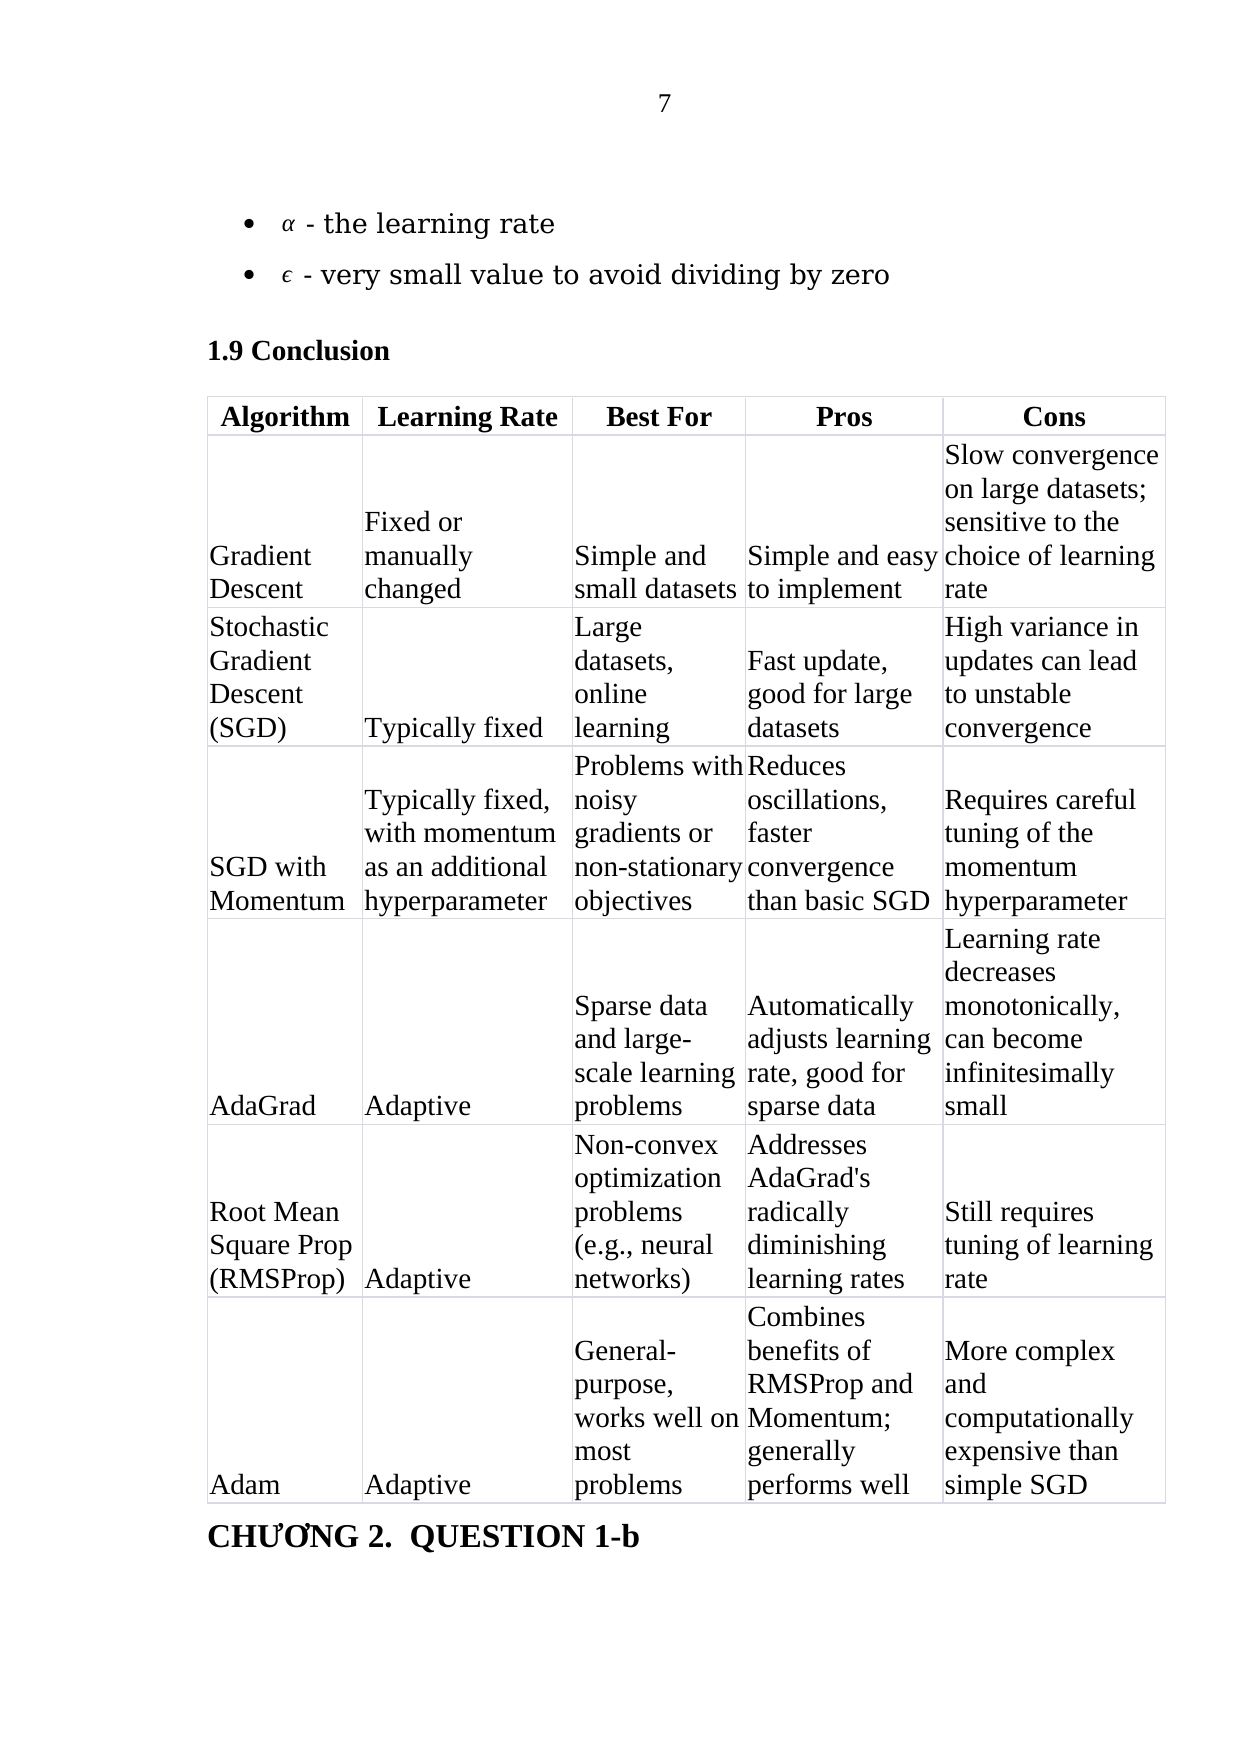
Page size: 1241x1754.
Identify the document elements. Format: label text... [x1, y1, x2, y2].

table_cell Simple and easy to implement [746, 436, 942, 606]
table_cell Reduces oscillations, faster convergence than basic SGD [746, 747, 942, 918]
table_cell Stochastic Gradient Descent (SGD) [208, 608, 362, 745]
table_cell Typically fixed [363, 608, 572, 745]
list - very small value to avoid dividing by zero [244, 257, 1122, 292]
table_header Pros [746, 397, 943, 434]
table_cell Learning rate decreases monotonically, can become infinitesimally small [944, 919, 1165, 1124]
table_header Learning Rate [363, 397, 572, 434]
subtitle QUESTION 1-b [207, 1516, 1122, 1554]
table_header Algorithm [208, 397, 362, 434]
table_cell Sparse data and large-scale learning problems [573, 919, 745, 1124]
subtitle Conclusion [207, 333, 1122, 367]
table_cell General-purpose, works well on most problems [573, 1298, 745, 1502]
table_cell AdaGrad [208, 919, 362, 1124]
table_cell Still requires tuning of learning rate [944, 1125, 1165, 1296]
table_cell Requires careful tuning of the momentum hyperparameter [944, 747, 1165, 918]
table_cell Problems with noisy gradients or non-stationary objectives [573, 747, 745, 918]
table_cell Adam [208, 1298, 362, 1502]
table_cell Simple and small datasets [573, 436, 745, 606]
table_cell Adaptive [363, 1125, 572, 1296]
table_cell Combines benefits of RMSProp and Momentum; generally performs well [746, 1298, 942, 1502]
table_cell Automatically adjusts learning rate, good for sparse data [746, 919, 942, 1124]
table_cell Addresses AdaGrad's radically diminishing learning rates [746, 1125, 942, 1296]
table_cell High variance in updates can lead to unstable convergence [944, 608, 1165, 745]
table_cell Typically fixed, with momentum as an additional hyperparameter [363, 747, 572, 918]
table_cell Adaptive [363, 919, 572, 1124]
table_cell Adaptive [363, 1298, 572, 1502]
table_header Best For [573, 397, 745, 434]
table_cell SGD with Momentum [208, 747, 362, 918]
table_cell More complex and computationally expensive than simple SGD [944, 1298, 1165, 1502]
table_cell Root Mean Square Prop (RMSProp) [208, 1125, 362, 1296]
table_cell Non-convex optimization problems (e.g., neural networks) [573, 1125, 745, 1296]
table_cell Slow convergence on large datasets; sensitive to the choice of learning rate [944, 436, 1165, 606]
table_header Cons [944, 397, 1165, 434]
list - the learning rate [244, 207, 1122, 241]
table_cell Large datasets, online learning [573, 608, 745, 745]
table_cell Gradient Descent [208, 436, 362, 606]
table_cell Fixed or manually changed [363, 436, 572, 606]
table_cell Fast update, good for large datasets [746, 608, 942, 745]
